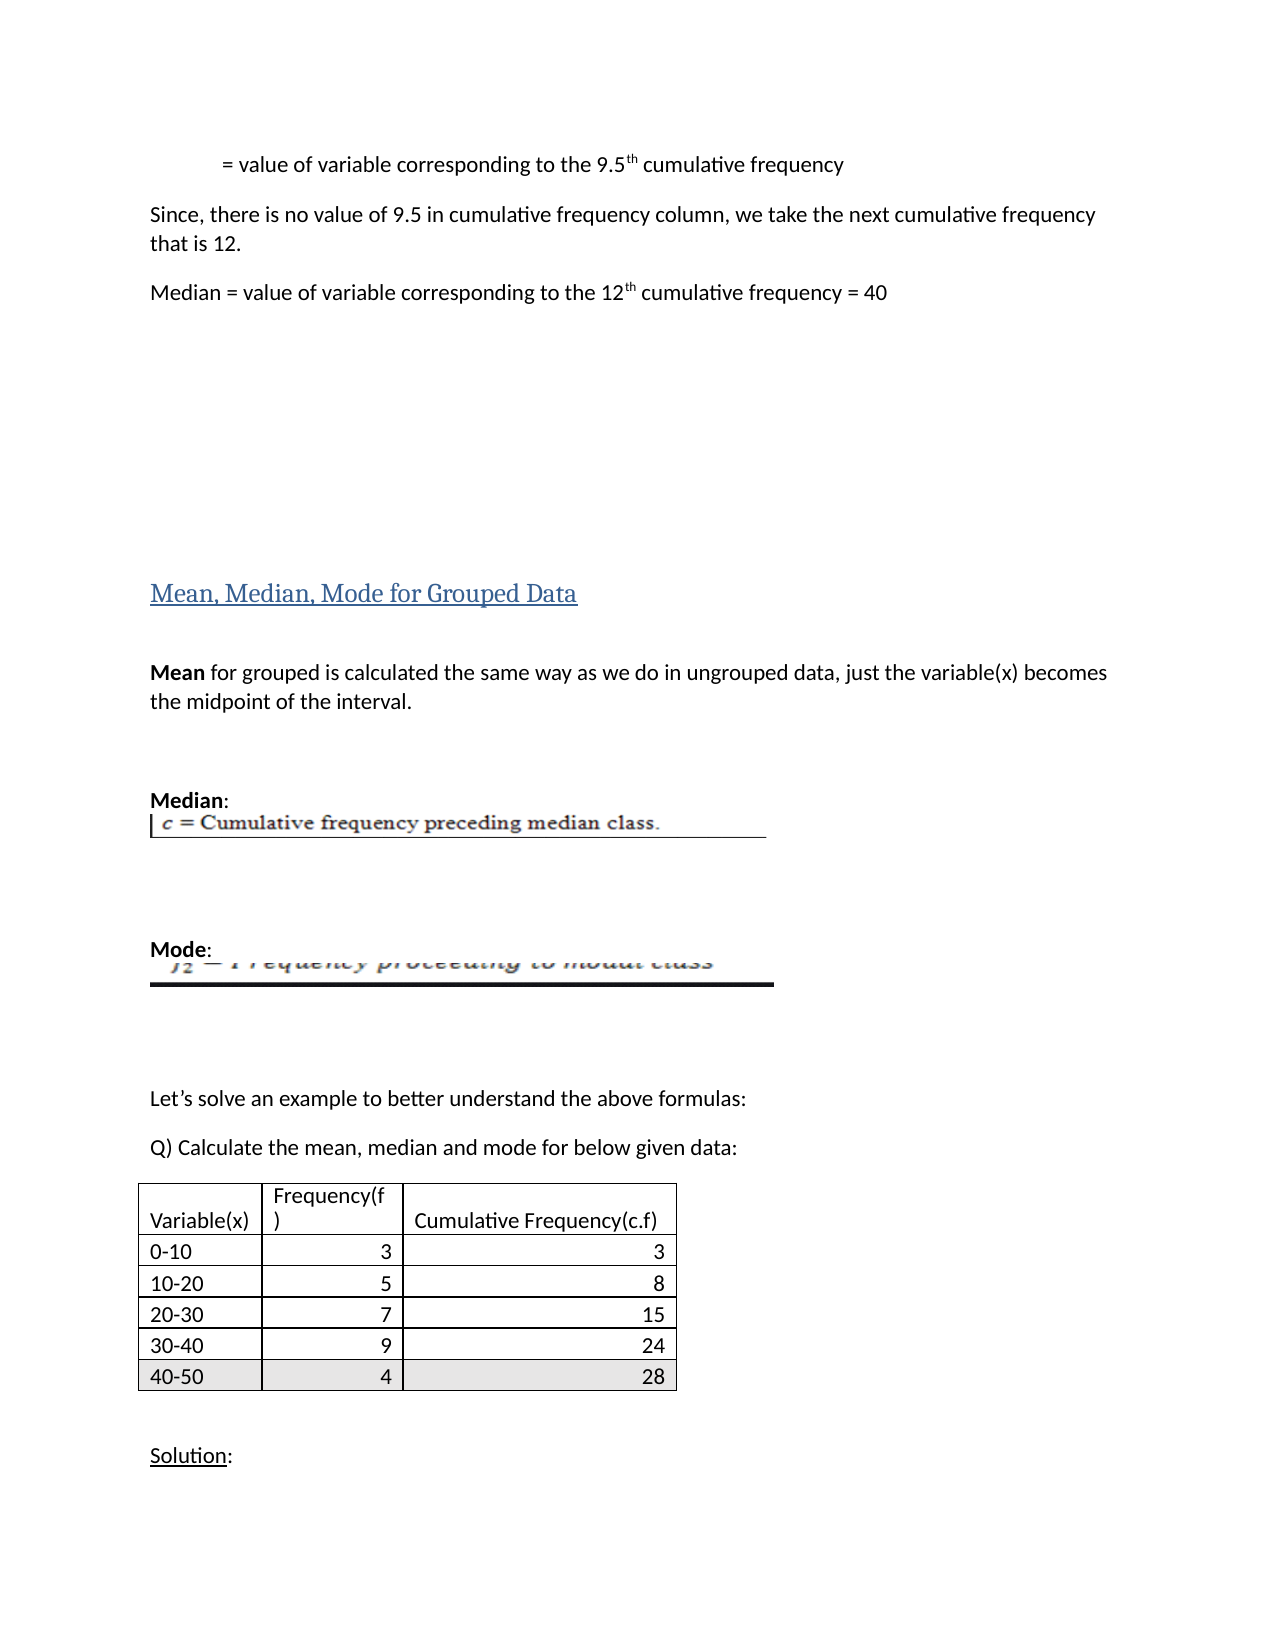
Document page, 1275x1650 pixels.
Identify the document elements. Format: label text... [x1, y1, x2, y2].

table_cell 20-30 [139, 1298, 261, 1327]
table_cell 0-10 [139, 1235, 261, 1265]
table_cell 8 [404, 1266, 676, 1296]
table_cell 40-50 [139, 1360, 261, 1390]
text = value of variable corresponding to the 9.5th cumulative frequency [150, 150, 1125, 179]
text Mode: [150, 934, 1125, 963]
table_cell 3 [263, 1235, 402, 1265]
table_cell 3 [404, 1235, 676, 1265]
table_cell 4 [263, 1360, 402, 1390]
table_cell 30-40 [139, 1329, 261, 1358]
table_cell 28 [404, 1360, 676, 1390]
table_header Variable(x) [139, 1184, 261, 1233]
table_cell 24 [404, 1329, 676, 1358]
table_cell 7 [263, 1298, 402, 1327]
text Since, there is no value of 9.5 in cumulative frequency column, we take the next cumulative frequency that is 12. [150, 199, 1125, 257]
text Solution: [150, 1440, 1125, 1469]
table_cell 15 [404, 1298, 676, 1327]
text Median: [150, 786, 1125, 814]
text Median = value of variable corresponding to the 12th cumulative frequency = 40 [150, 278, 1125, 307]
text Q) Calculate the mean, median and mode for below given data: [150, 1133, 1125, 1162]
table_header Cumulative Frequency(c.f) [404, 1184, 676, 1233]
text Mean, Median, Mode for Grouped Data [150, 579, 1125, 608]
text Mean for grouped is calculated the same way as we do in ungrouped data, just the variable(x) becomes the midpoint of the interval. [150, 658, 1125, 715]
table_cell 9 [263, 1329, 402, 1358]
text Let’s solve an example to better understand the above formulas: [150, 1083, 1125, 1112]
table_cell 5 [263, 1266, 402, 1296]
table_header Frequency(f) [263, 1184, 402, 1233]
table_cell 10-20 [139, 1266, 261, 1296]
